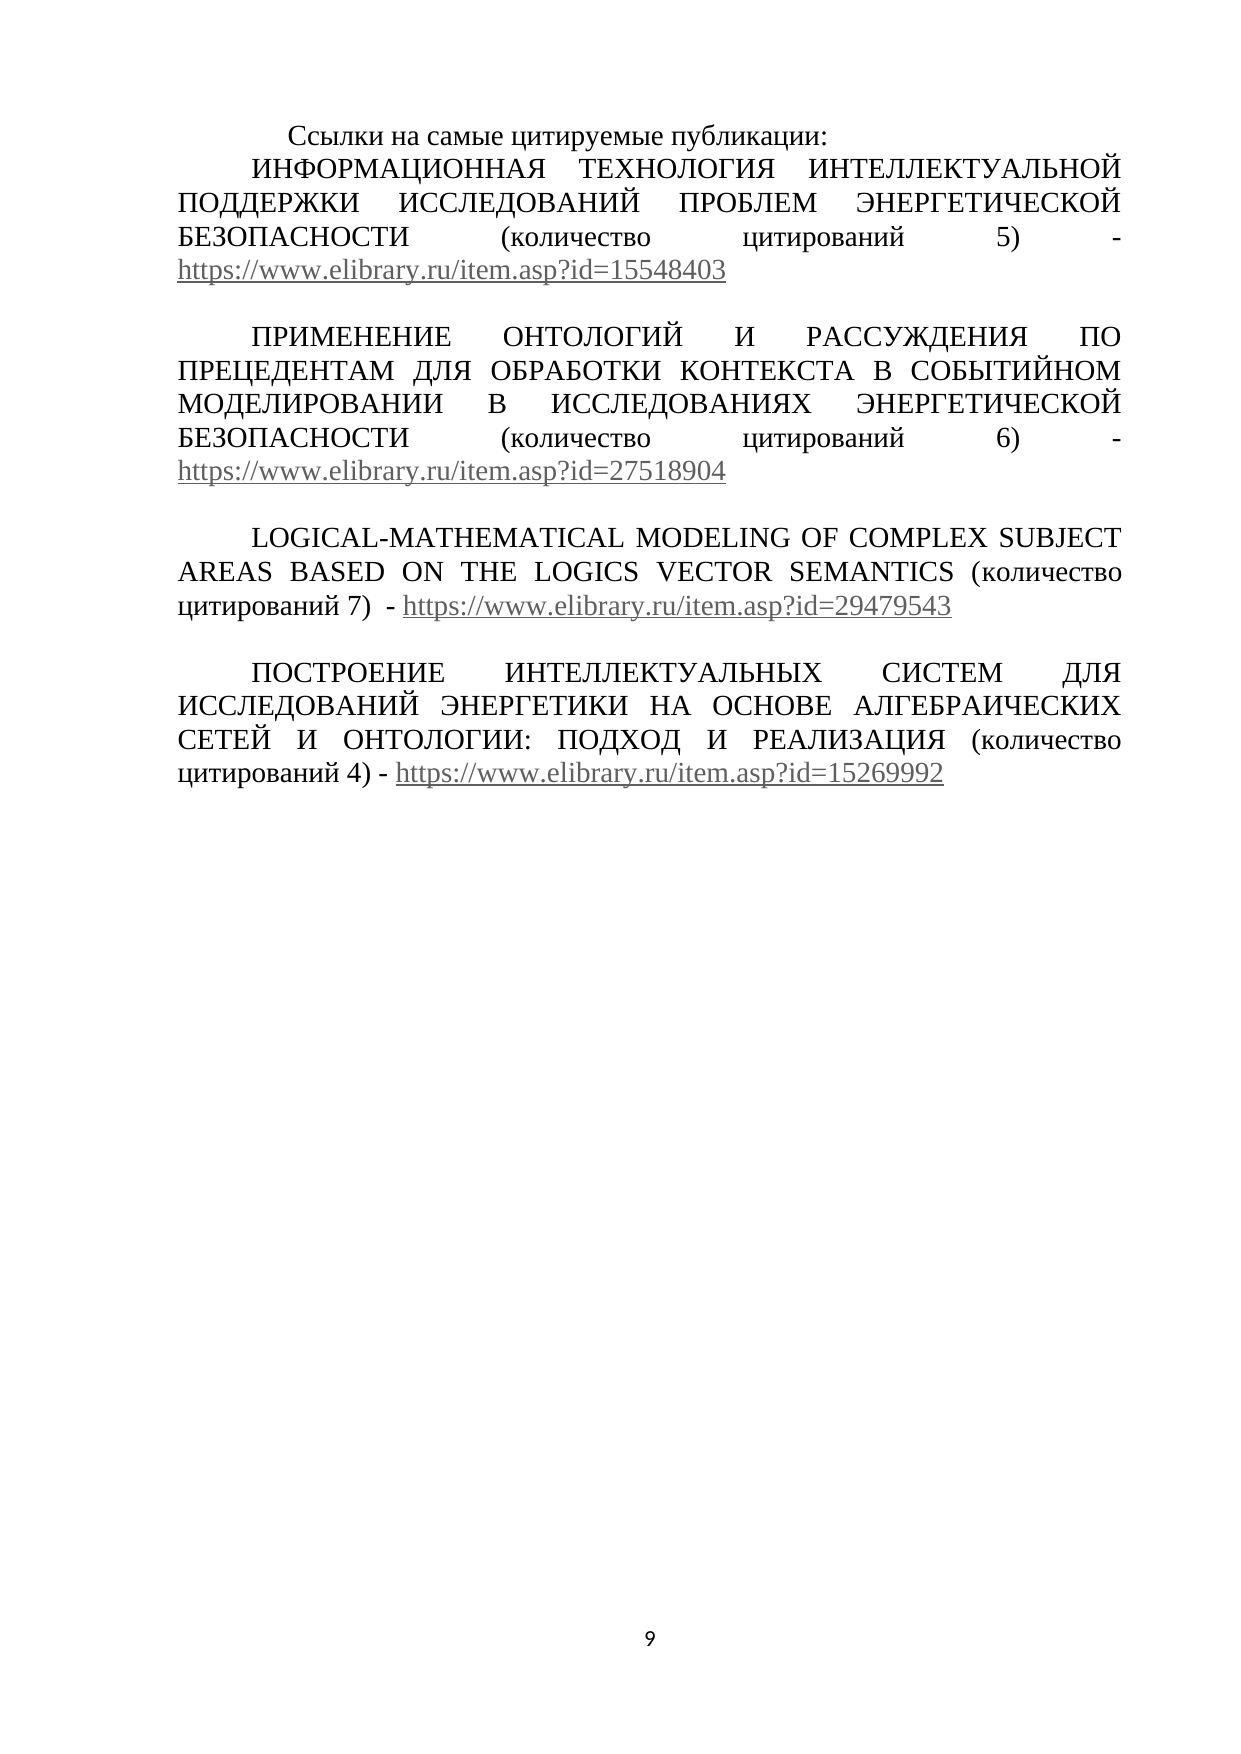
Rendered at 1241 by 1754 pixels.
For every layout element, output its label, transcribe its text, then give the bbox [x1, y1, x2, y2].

text Ссылки на самые цитируемые публикации: [177, 118, 1122, 152]
text ПРИМЕНЕНИЕ ОНТОЛОГИЙ И РАССУЖДЕНИЯ ПО ПРЕЦЕДЕНТАМ ДЛЯ ОБРАБОТКИ КОНТЕКСТА В СОБЫТИЙНОМ МОДЕЛИРОВАНИИ В ИССЛЕДОВАНИЯХ ЭНЕРГЕТИЧЕСКОЙ БЕЗОПАСНОСТИ (количество цитирований 6) - https://www.elibrary.ru/item.asp?id=27518904 [177, 319, 1122, 487]
text LOGICAL-MATHEMATICAL MODELING OF COMPLEX SUBJECT AREAS BASED ON THE LOGICS VECTOR SEMANTICS (количество цитирований 7) - https://www.elibrary.ru/item.asp?id=29479543 [177, 521, 1122, 621]
text ИНФОРМАЦИОННАЯ ТЕХНОЛОГИЯ ИНТЕЛЛЕКТУАЛЬНОЙ ПОДДЕРЖКИ ИССЛЕДОВАНИЙ ПРОБЛЕМ ЭНЕРГЕТИЧЕСКОЙ БЕЗОПАСНОСТИ (количество цитирований 5) - https://www.elibrary.ru/item.asp?id=15548403 [177, 152, 1122, 286]
text ПОСТРОЕНИЕ ИНТЕЛЛЕКТУАЛЬНЫХ СИСТЕМ ДЛЯ ИССЛЕДОВАНИЙ ЭНЕРГЕТИКИ НА ОСНОВЕ АЛГЕБРАИЧЕСКИХ СЕТЕЙ И ОНТОЛОГИИ: ПОДХОД И РЕАЛИЗАЦИЯ (количество цитирований 4) - https://www.elibrary.ru/item.asp?id=15269992 [177, 655, 1122, 789]
